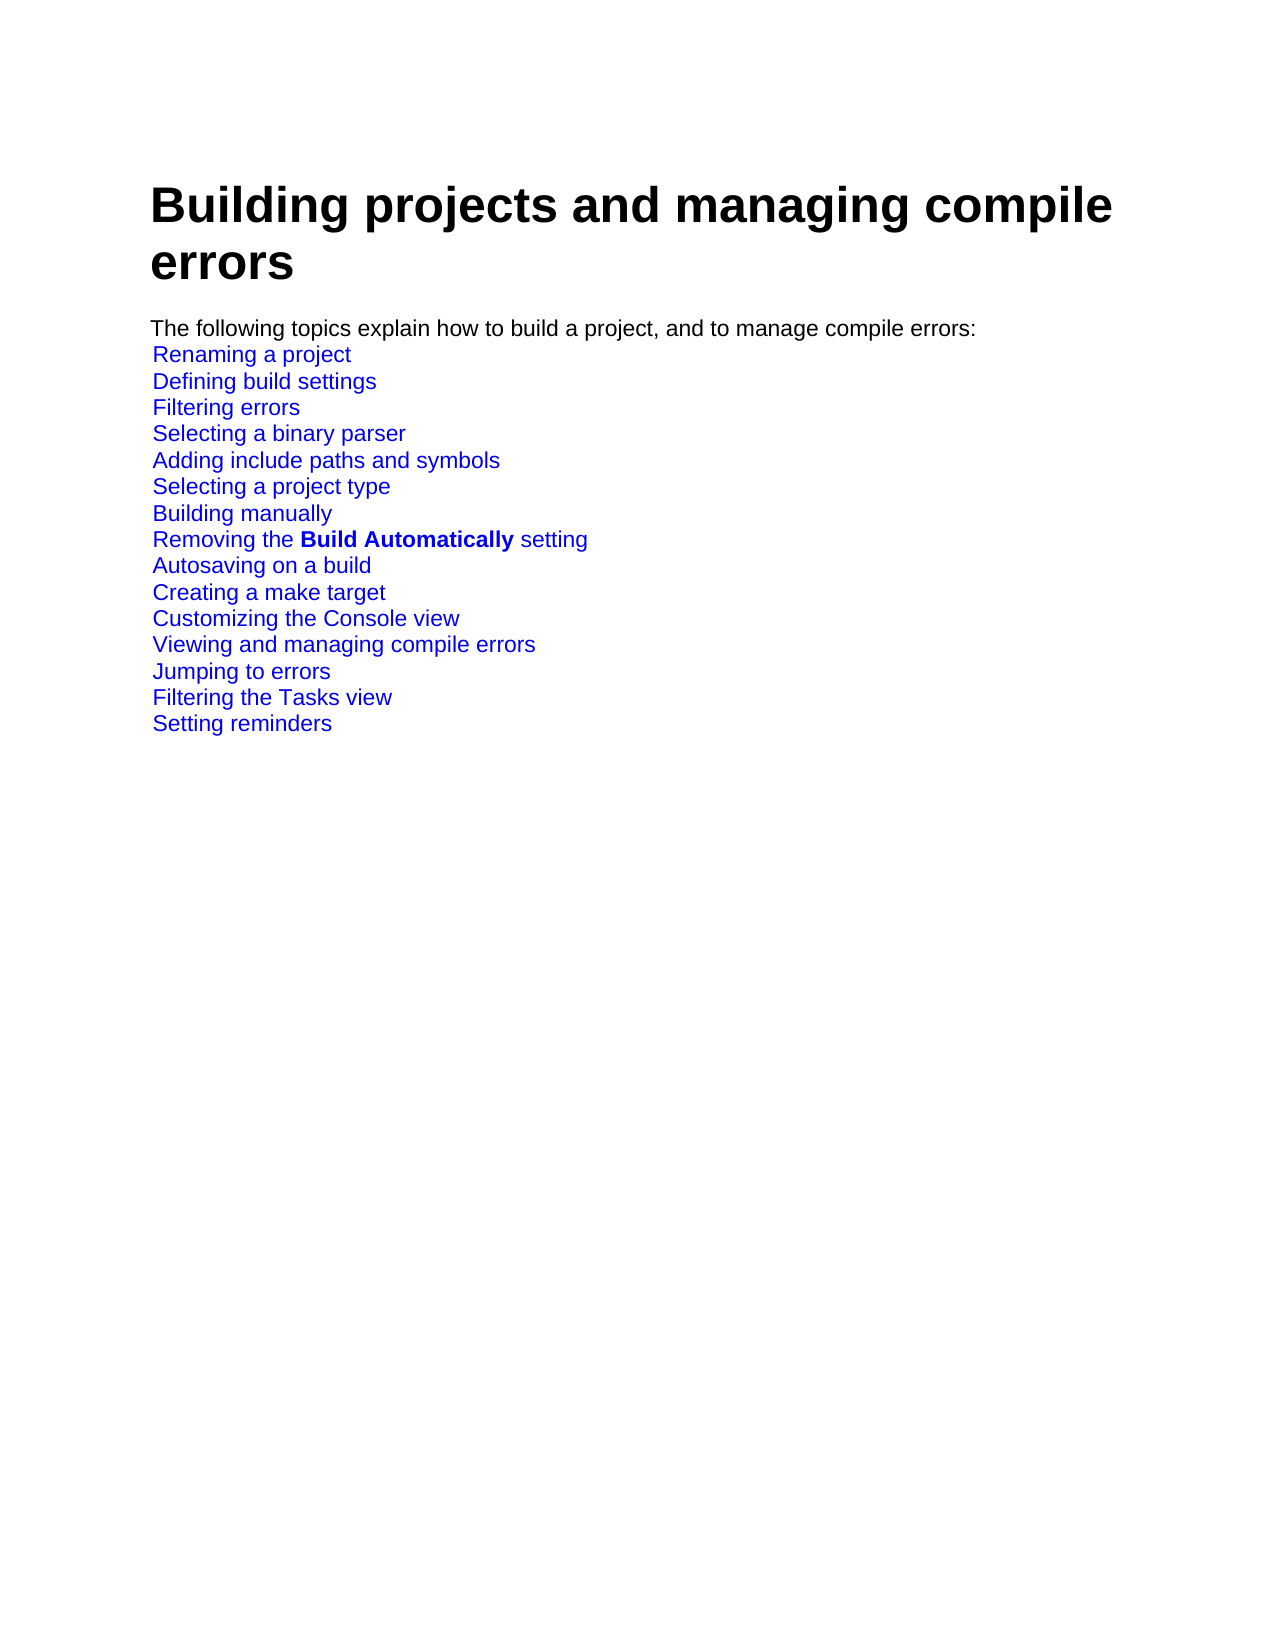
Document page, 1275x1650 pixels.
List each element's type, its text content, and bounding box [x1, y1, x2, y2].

text Renaming a project [150, 341, 1125, 368]
text Removing the Build Automatically setting [150, 526, 1125, 552]
text Defining build settings [150, 368, 1125, 394]
text Setting reminders [150, 710, 1125, 737]
text Selecting a binary parser [150, 420, 1125, 447]
text Viewing and managing compile errors [150, 631, 1125, 658]
text Jumping to errors [150, 658, 1125, 684]
text The following topics explain how to build a project, and to manage compile errors: [150, 315, 1125, 341]
text Creating a make target [150, 578, 1125, 605]
text Filtering errors [150, 394, 1125, 420]
text Building manually [150, 499, 1125, 526]
text Filtering the Tasks view [150, 684, 1125, 710]
text Selecting a project type [150, 473, 1125, 499]
text Customizing the Console view [150, 605, 1125, 631]
text Adding include paths and symbols [150, 447, 1125, 473]
subtitle Building projects and managing compile errors [150, 175, 1125, 290]
text Autosaving on a build [150, 552, 1125, 578]
